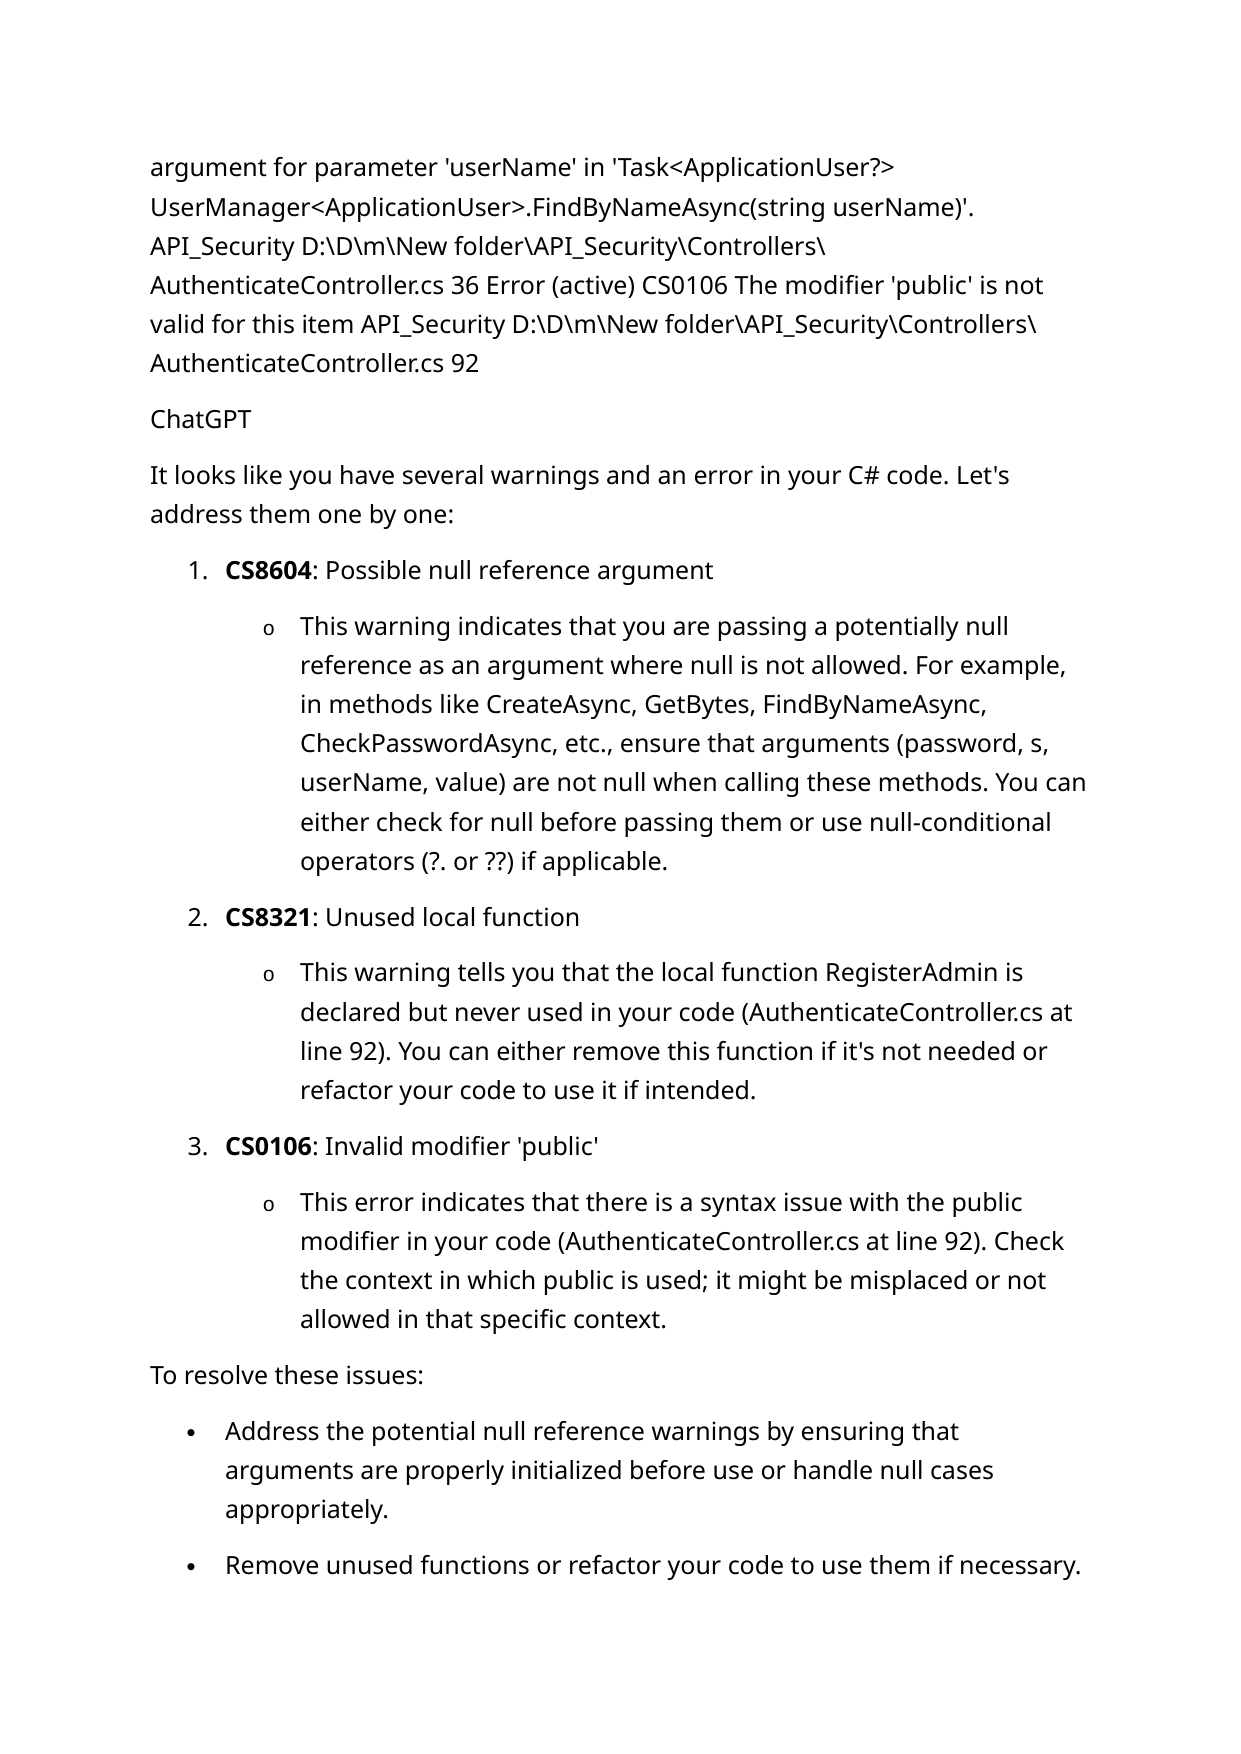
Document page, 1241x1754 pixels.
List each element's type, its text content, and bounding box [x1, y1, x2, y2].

list This warning indicates that you are passing a potentially null reference as an argument where null is not allowed. For example, in methods like CreateAsync, GetBytes, FindByNameAsync, CheckPasswordAsync, etc., ensure that arguments (password, s, userName, value) are not null when calling these methods. You can either check for null before passing them or use null-conditional operators (?. or ??) if applicable. [262, 608, 1090, 877]
list CS8321: Unused local function [187, 899, 1090, 933]
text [150, 150, 1090, 380]
list Address the potential null reference warnings by ensuring that arguments are properly initialized before use or handle null cases appropriately. [187, 1413, 1090, 1526]
list This warning tells you that the local function RegisterAdmin is declared but never used in your code (AuthenticateController.cs at line 92). You can either remove this function if it's not needed or refactor your code to use it if intended. [262, 955, 1090, 1107]
text ChatGPT [150, 402, 1090, 436]
list Remove unused functions or refactor your code to use them if necessary. [187, 1547, 1090, 1582]
text To resolve these issues: [150, 1357, 1090, 1392]
list This error indicates that there is a syntax issue with the public modifier in your code (AuthenticateController.cs at line 92). Check the context in which public is used; it might be misplaced or not allowed in that specific context. [262, 1184, 1090, 1336]
list CS8604: Possible null reference argument [187, 552, 1090, 587]
text It looks like you have several warnings and an error in your C# code. Let's address them one by one: [150, 457, 1090, 531]
list CS0106: Invalid modifier 'public' [187, 1128, 1090, 1162]
